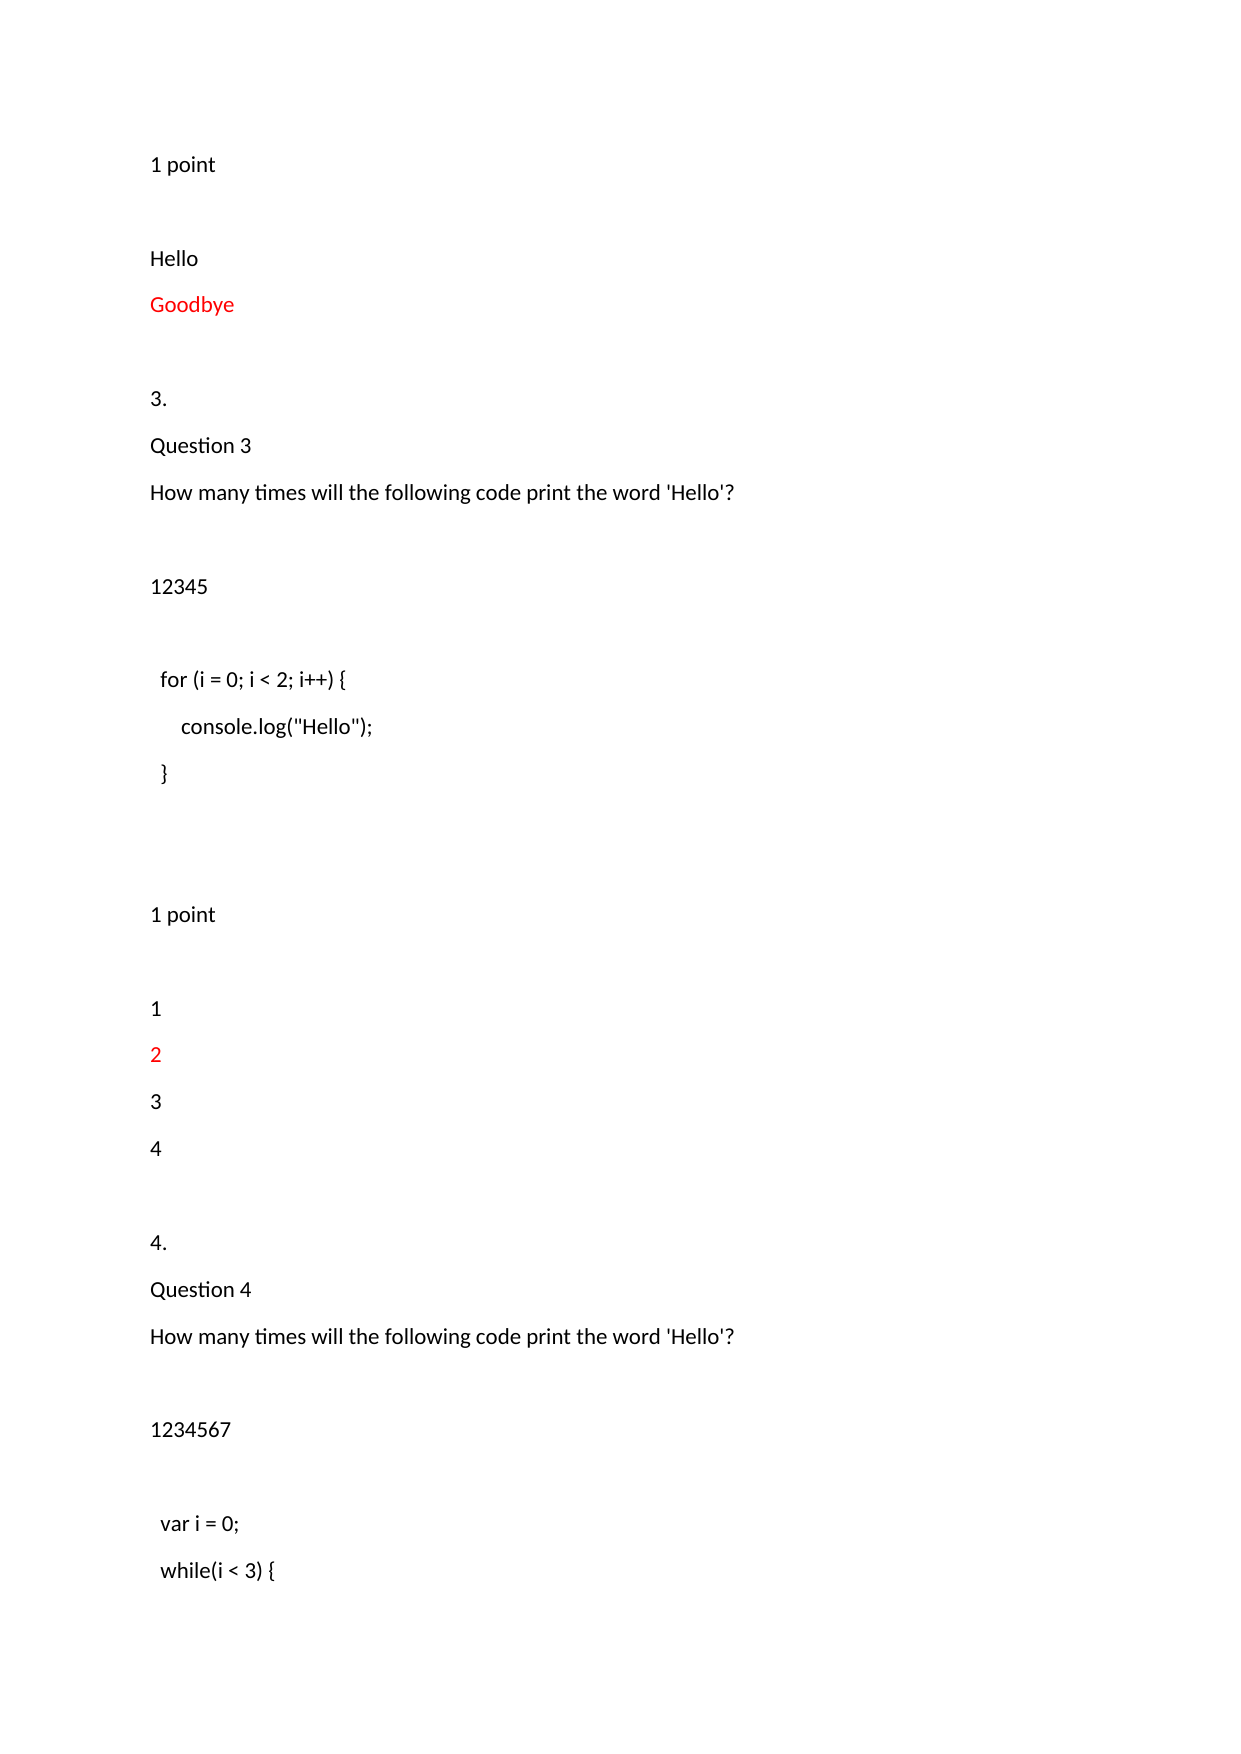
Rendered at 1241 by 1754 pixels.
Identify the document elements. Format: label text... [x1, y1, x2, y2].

text var i = 0; [150, 1509, 1090, 1537]
text 12345 [150, 572, 1090, 600]
text while(i < 3) { [150, 1556, 1090, 1584]
text Hello [150, 244, 1090, 272]
text 1 point [150, 900, 1090, 928]
text Goodbye [150, 291, 1090, 319]
text 2 [150, 1041, 1090, 1069]
text 3 [150, 1087, 1090, 1116]
text 4 [150, 1134, 1090, 1162]
text for (i = 0; i < 2; i++) { [150, 666, 1090, 694]
text Question 3 [150, 431, 1090, 459]
text 4. [150, 1228, 1090, 1256]
text 1 [150, 994, 1090, 1022]
text 3. [150, 384, 1090, 412]
text } [150, 759, 1090, 787]
text Question 4 [150, 1275, 1090, 1303]
text console.log("Hello"); [150, 712, 1090, 741]
text 1234567 [150, 1416, 1090, 1444]
text How many times will the following code print the word 'Hello'? [150, 1322, 1090, 1350]
text 1 point [150, 150, 1090, 178]
text How many times will the following code print the word 'Hello'? [150, 478, 1090, 506]
